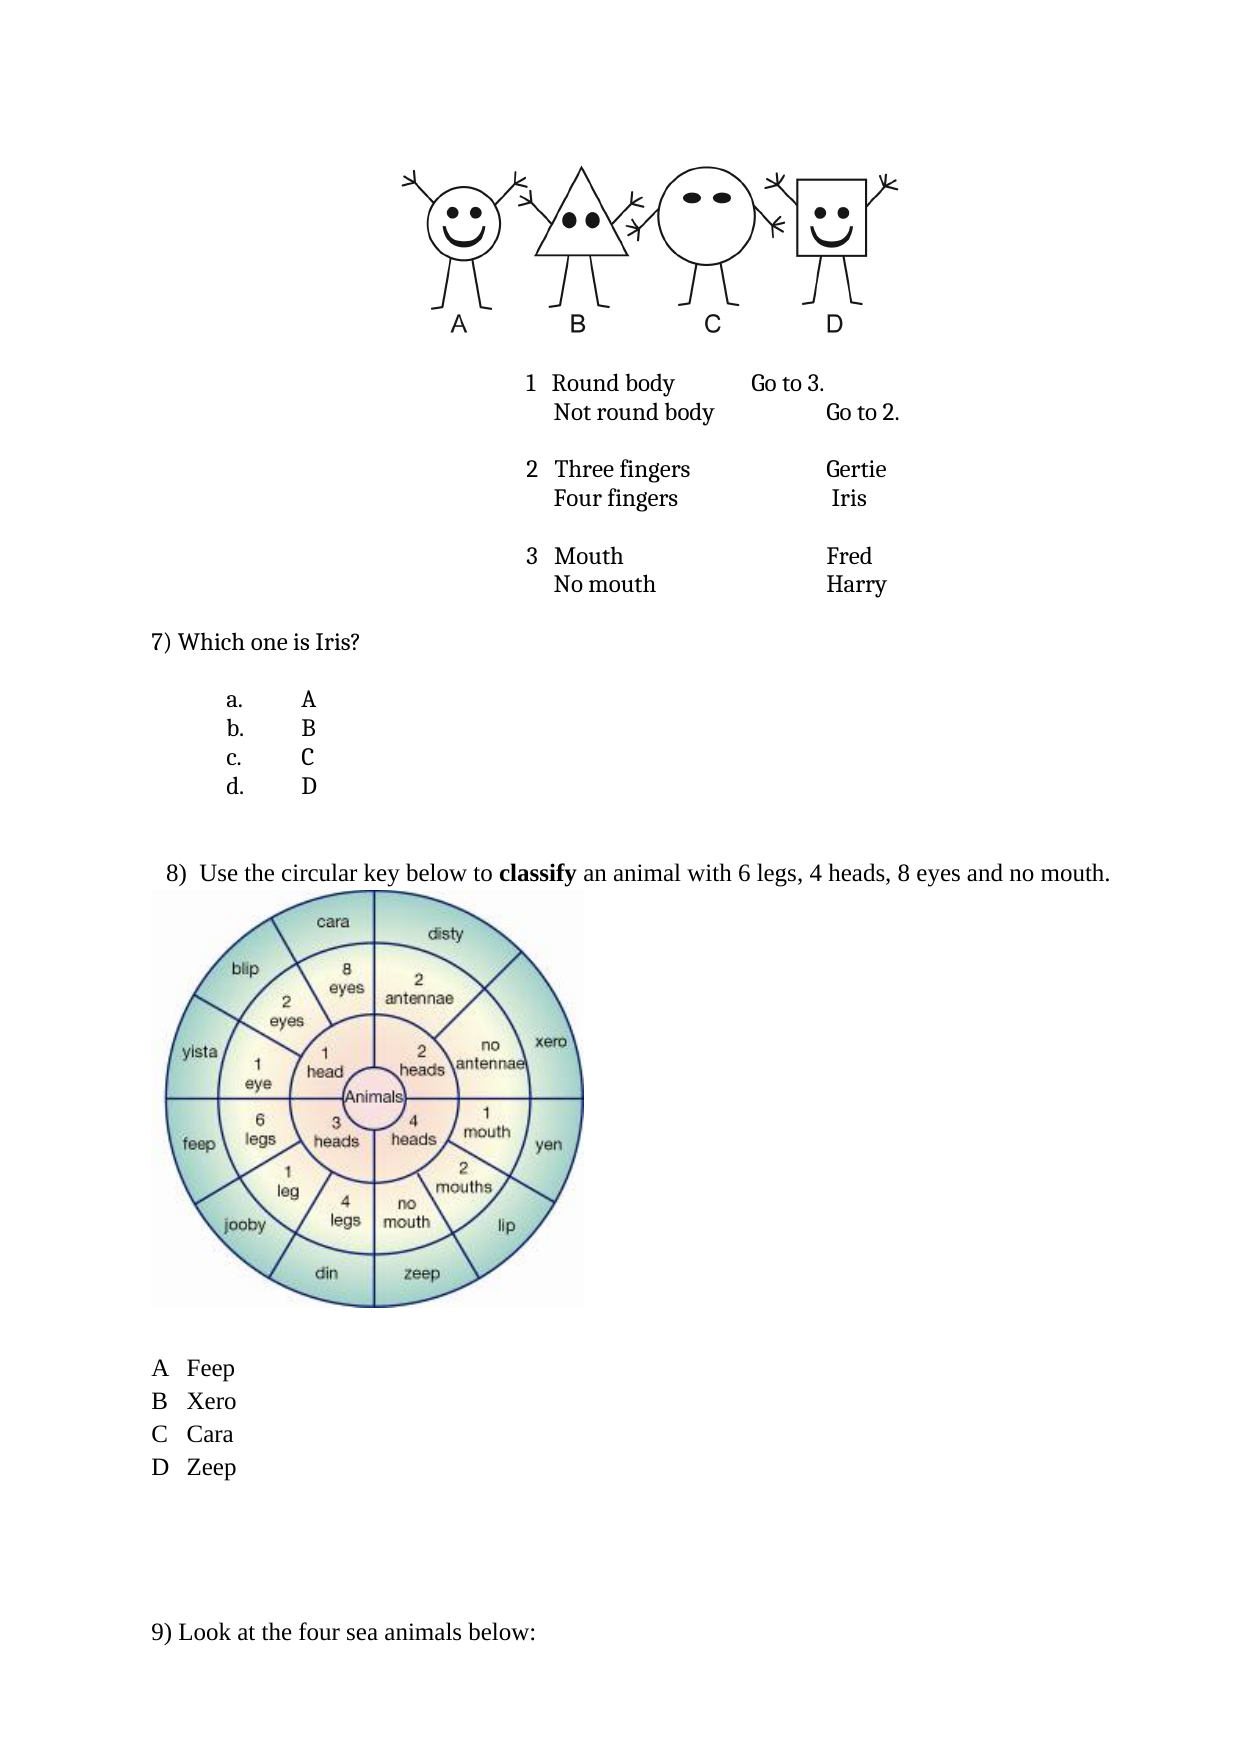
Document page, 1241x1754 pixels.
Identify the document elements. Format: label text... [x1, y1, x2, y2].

text D Zeep [151, 1452, 1148, 1481]
text d. D [226, 772, 1148, 800]
text c. C [226, 743, 1148, 772]
text 3 Mouth Fred [451, 542, 1148, 570]
text B Xero [151, 1386, 1148, 1415]
text 2 Three fingers Gertie [451, 455, 1148, 484]
text b. B [226, 714, 1148, 743]
list 9) Look at the four sea animals below: [151, 1617, 1148, 1646]
text Four fingers Iris [451, 484, 1148, 513]
text 8) Use the circular key below to classify an animal with 6 legs, 4 heads, 8 eyes and no mouth. [166, 858, 1148, 887]
text 7) Which one is Iris? [151, 628, 1148, 657]
text 1 Round body Go to 3. [451, 369, 1148, 398]
text a. A [226, 685, 1148, 714]
text C Cara [151, 1419, 1148, 1448]
text A Feep [151, 1353, 1148, 1382]
picture [151, 890, 584, 1308]
picture [396, 155, 903, 341]
text No mouth Harry [451, 570, 1148, 599]
text Not round body Go to 2. [451, 398, 1148, 427]
